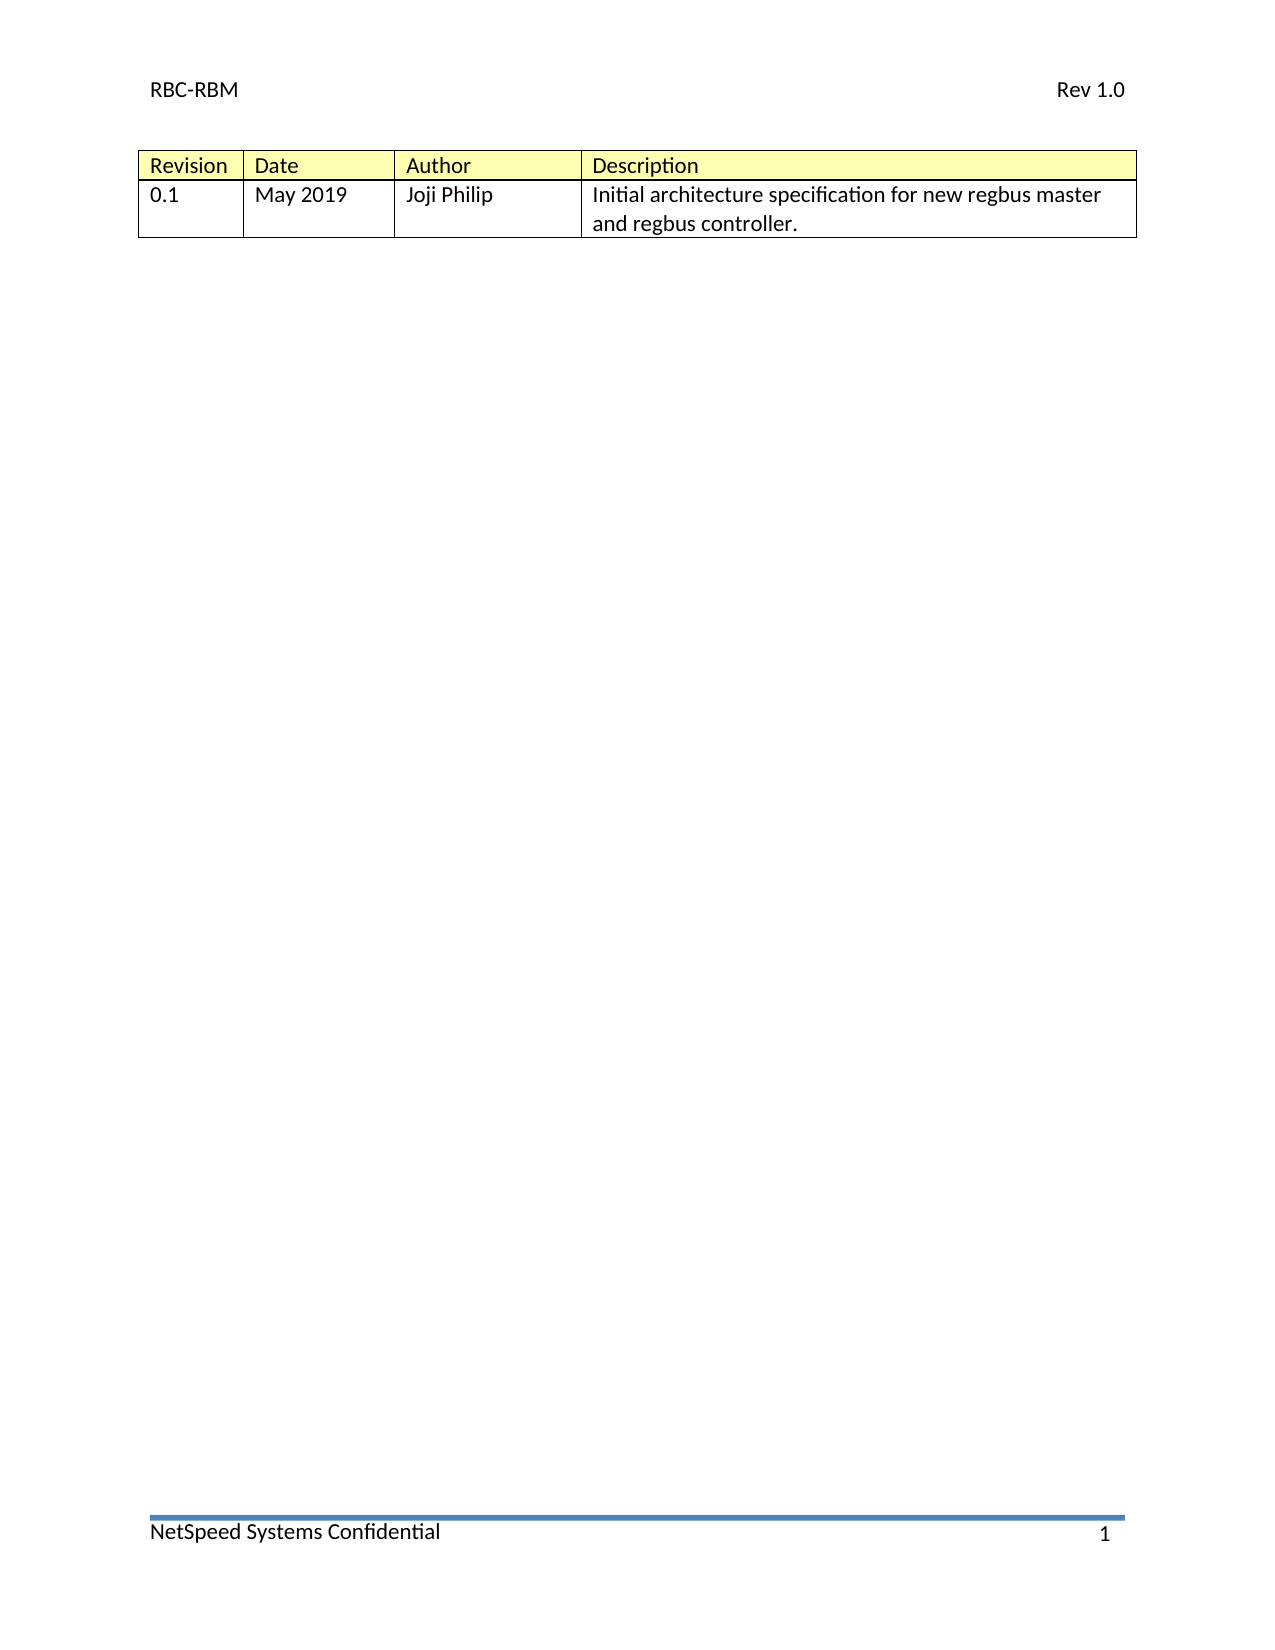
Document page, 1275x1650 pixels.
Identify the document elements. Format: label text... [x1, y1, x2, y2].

table_header Date [244, 151, 394, 179]
table_header Author [395, 151, 581, 179]
table_cell Joji Philip [395, 181, 581, 237]
table_cell May 2019 [244, 181, 394, 237]
table_header Description [582, 151, 1136, 179]
table_header Revision [139, 151, 243, 179]
table_cell 0.1 [139, 181, 243, 237]
table_cell Initial architecture specification for new regbus master and regbus controller. [582, 181, 1136, 237]
